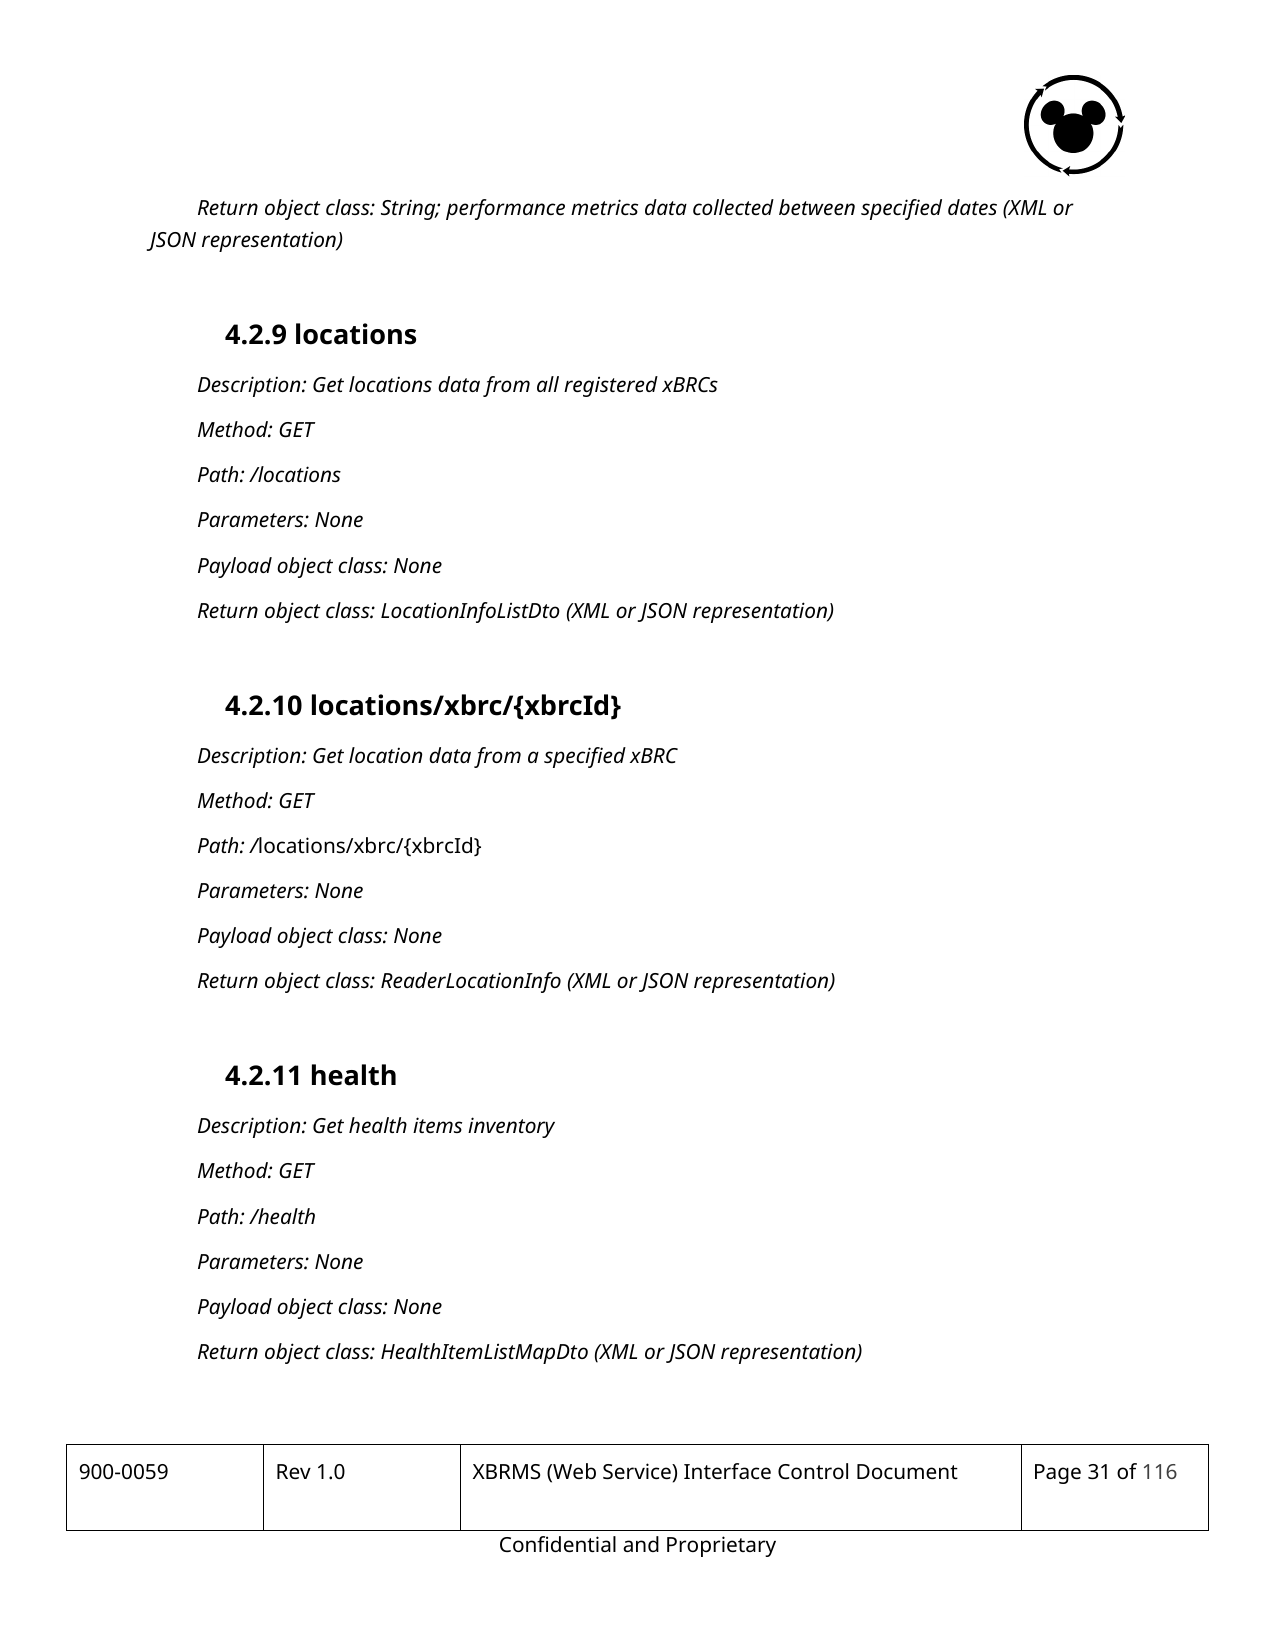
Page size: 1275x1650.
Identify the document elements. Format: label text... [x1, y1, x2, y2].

subtitle health [225, 1057, 1125, 1093]
text Return object class: String; performance metrics data collected between specified dates (XML or JSON representation) [150, 193, 1125, 254]
text Method: GET [150, 786, 1125, 814]
text Return object class: ReaderLocationInfo (XML or JSON representation) [150, 966, 1125, 995]
text Return object class: HealthItemListMapDto (XML or JSON representation) [150, 1337, 1125, 1366]
text Payload object class: None [150, 1292, 1125, 1320]
text Parameters: None [150, 506, 1125, 534]
text Path: /locations [150, 461, 1125, 489]
text Parameters: None [150, 1247, 1125, 1275]
text Return object class: LocationInfoListDto (XML or JSON representation) [150, 596, 1125, 624]
subtitle locations/xbrc/{xbrcId} [225, 686, 1125, 723]
text Method: GET [150, 1157, 1125, 1185]
text Payload object class: None [150, 921, 1125, 950]
subtitle locations [225, 315, 1125, 352]
text Payload object class: None [150, 551, 1125, 579]
picture [1023, 75, 1125, 177]
text Path: /locations/xbrc/{xbrcId} [150, 831, 1125, 859]
text Description: Get location data from a specified xBRC [150, 741, 1125, 769]
text Parameters: None [150, 876, 1125, 905]
text Path: /health [150, 1202, 1125, 1230]
text Description: Get locations data from all registered xBRCs [150, 370, 1125, 399]
text Method: GET [150, 415, 1125, 444]
text Description: Get health items inventory [150, 1112, 1125, 1140]
